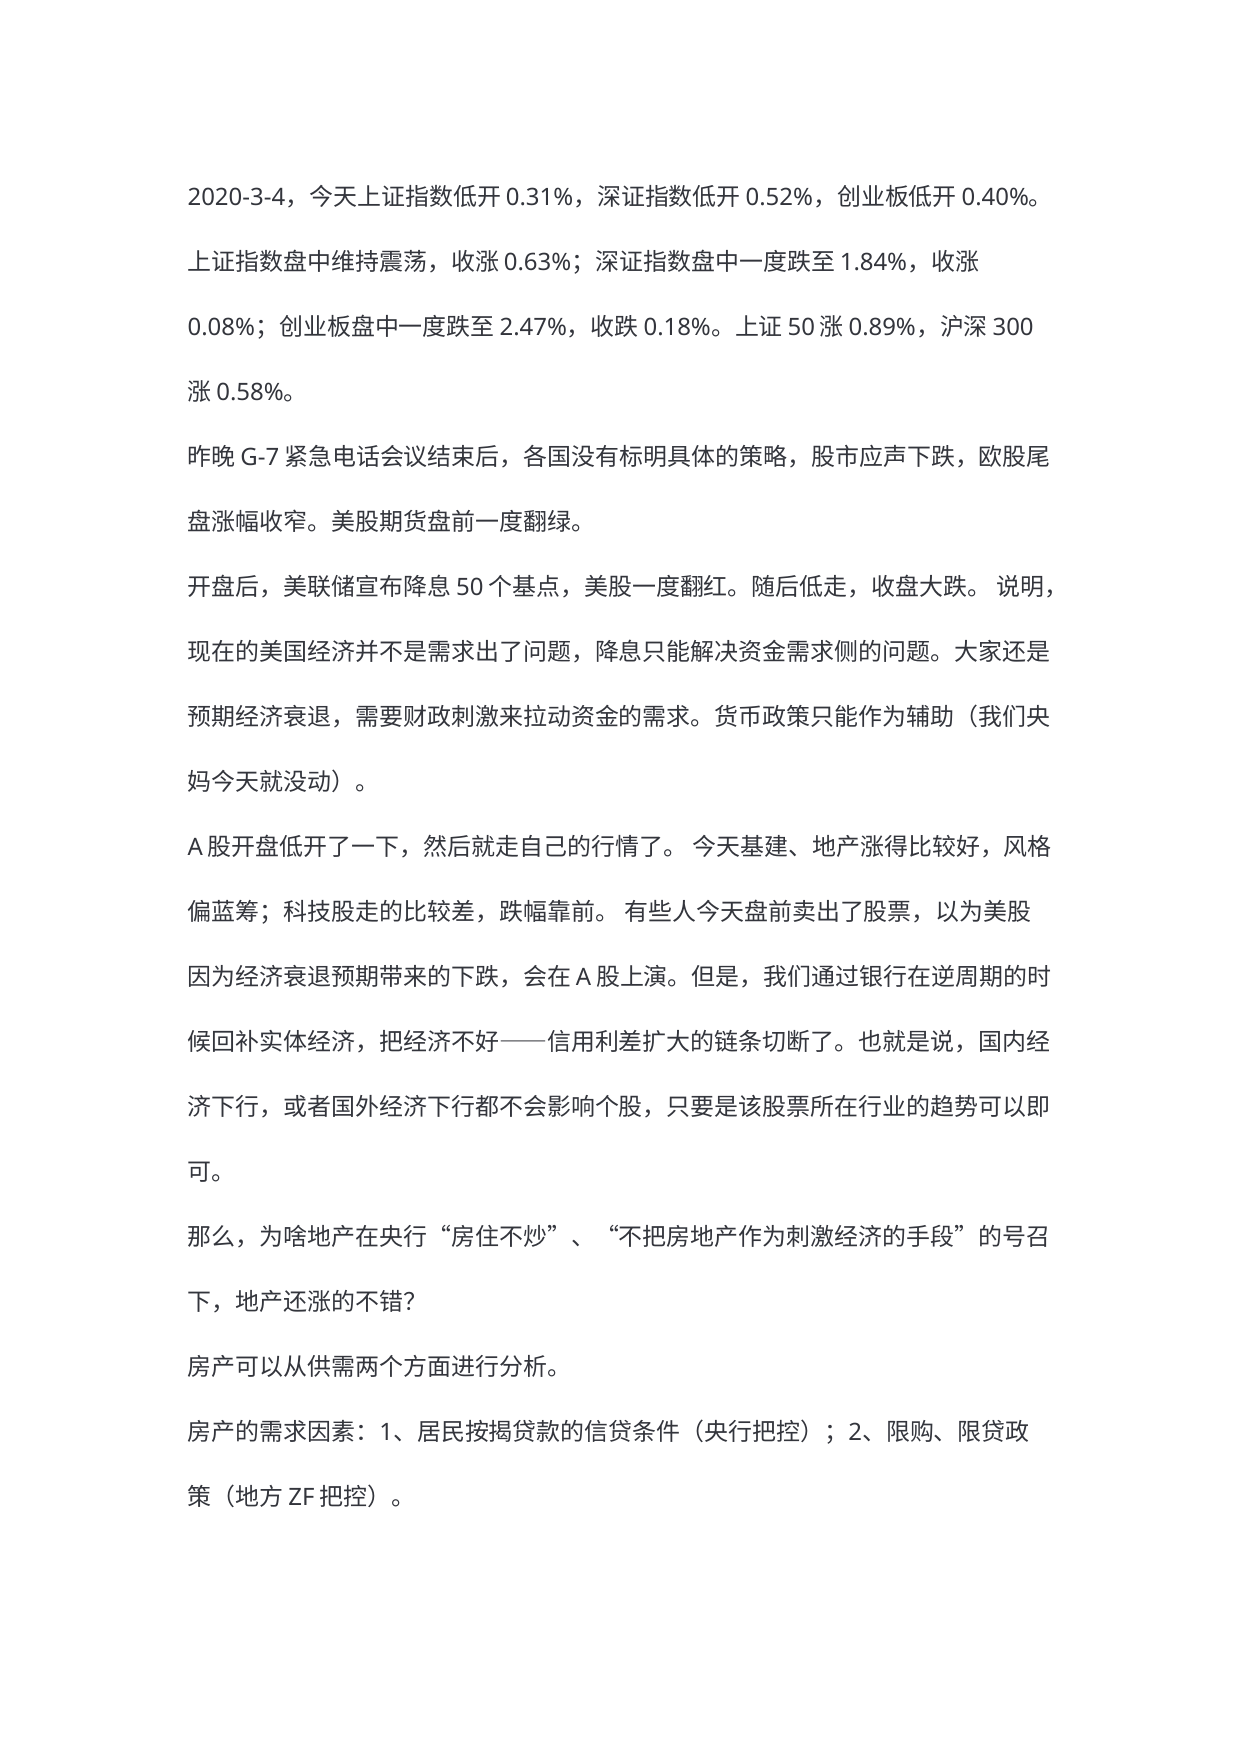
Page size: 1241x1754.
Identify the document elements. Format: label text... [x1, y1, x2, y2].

text 房产的需求因素：1、居民按揭贷款的信贷条件（央行把控）；2、限购、限贷政策（地方ZF把控）。 [187, 1397, 1053, 1527]
text 房产可以从供需两个方面进行分析。 [187, 1332, 1053, 1397]
text 2020-3-4，今天上证指数低开0.31%，深证指数低开0.52%，创业板低开0.40%。上证指数盘中维持震荡，收涨0.63%；深证指数盘中一度跌至1.84%，收涨0.08%；创业板盘中一度跌至2.47%，收跌0.18%。上证50涨0.89%，沪深300涨0.58%。 [187, 162, 1053, 422]
text 开盘后，美联储宣布降息50个基点，美股一度翻红。随后低走，收盘大跌。 说明，现在的美国经济并不是需求出了问题，降息只能解决资金需求侧的问题。大家还是预期经济衰退，需要财政刺激来拉动资金的需求。货币政策只能作为辅助（我们央妈今天就没动）。 [187, 552, 1053, 812]
text 那么，为啥地产在央行“房住不炒”、“不把房地产作为刺激经济的手段”的号召下，地产还涨的不错？ [187, 1202, 1053, 1332]
text 昨晚G-7紧急电话会议结束后，各国没有标明具体的策略，股市应声下跌，欧股尾盘涨幅收窄。美股期货盘前一度翻绿。 [187, 422, 1053, 552]
text A股开盘低开了一下，然后就走自己的行情了。 今天基建、地产涨得比较好，风格偏蓝筹；科技股走的比较差，跌幅靠前。 有些人今天盘前卖出了股票，以为美股因为经济衰退预期带来的下跌，会在A股上演。但是，我们通过银行在逆周期的时候回补实体经济，把经济不好——信用利差扩大的链条切断了。也就是说，国内经济下行，或者国外经济下行都不会影响个股，只要是该股票所在行业的趋势可以即可。 [187, 812, 1053, 1202]
